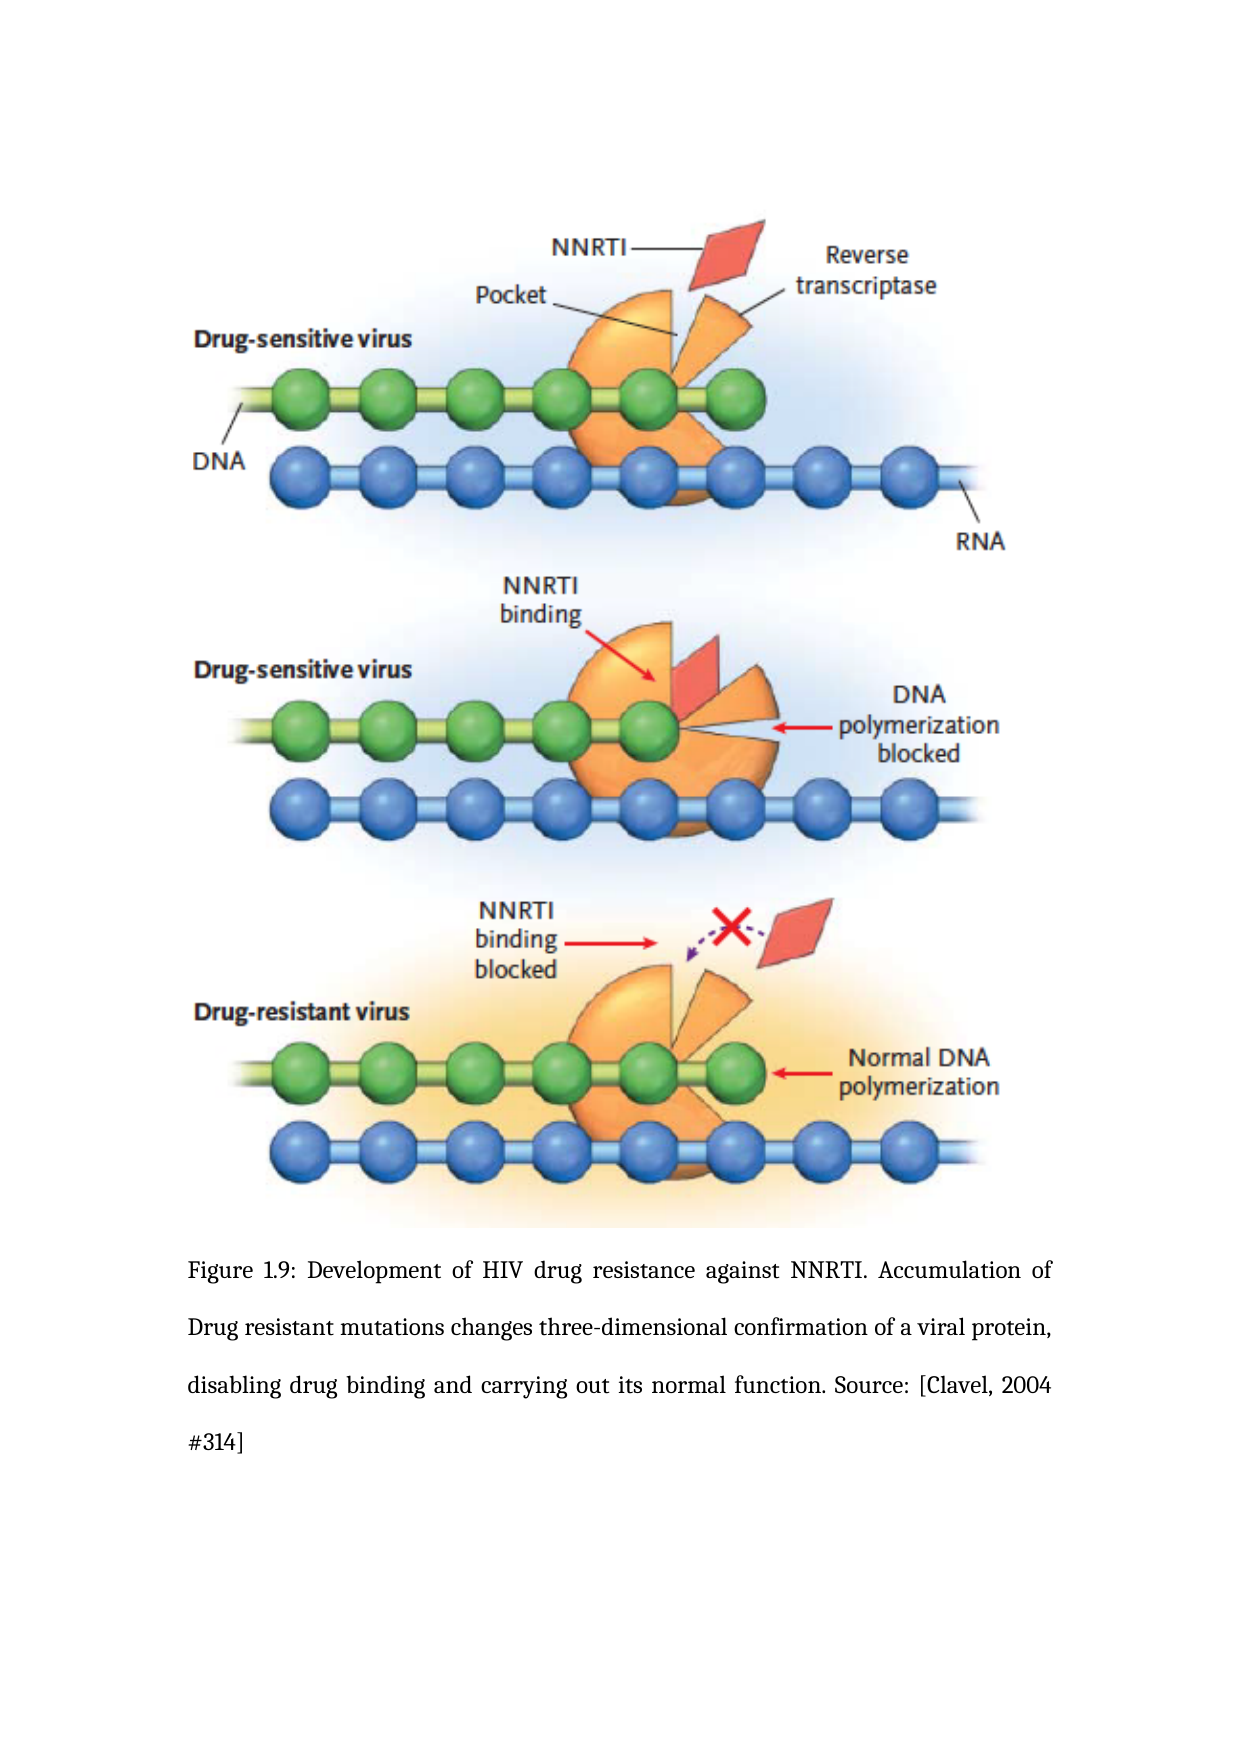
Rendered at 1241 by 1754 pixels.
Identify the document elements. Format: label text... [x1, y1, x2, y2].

text Figure 1.9: Development of HIV drug resistance against NNRTI. Accumulation of Drug resistant mutations changes three-dimensional confirmation of a viral protein, disabling drug binding and carrying out its normal function. Source: [Clavel, 2004 #314] [187, 1256, 1053, 1457]
picture [193, 150, 1007, 1228]
